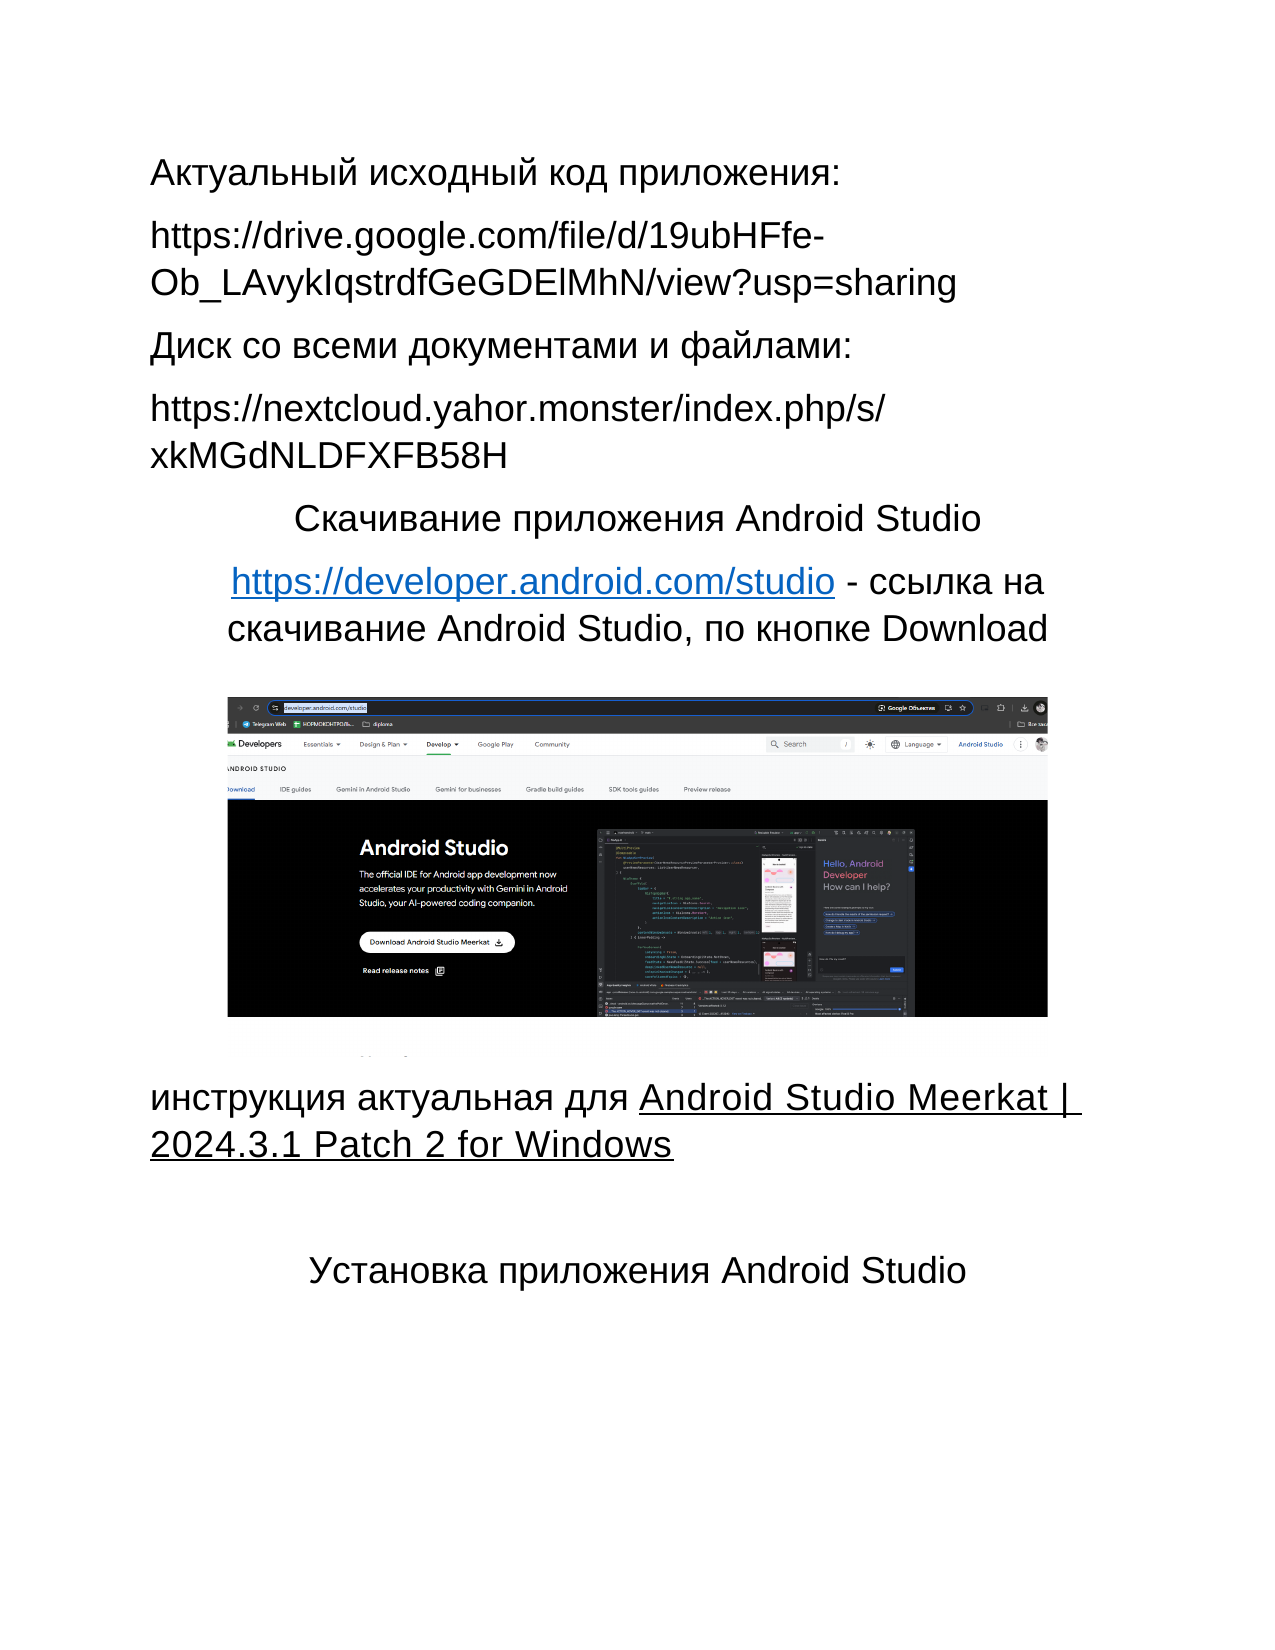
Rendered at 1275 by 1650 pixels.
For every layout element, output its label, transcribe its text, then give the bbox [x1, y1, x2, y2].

text https://drive.google.com/file/d/19ubHFfe-Ob_LAvykIqstrdfGeGDElMhN/view?usp=sharing [150, 213, 1125, 303]
text Скачивание приложения Android Studio [150, 496, 1125, 539]
text Диск со всеми документами и файлами: [150, 323, 1125, 366]
text Актуальный исходный код приложения: [150, 150, 1125, 193]
text Установка приложения Android Studio [150, 1248, 1125, 1291]
text инструкция актуальная для Android Studio Meerkat | 2024.3.1 Patch 2 for Windows [150, 1075, 1125, 1165]
picture [227, 697, 1048, 1057]
text https://nextcloud.yahor.monster/index.php/s/xkMGdNLDFXFB58H [150, 386, 1125, 476]
